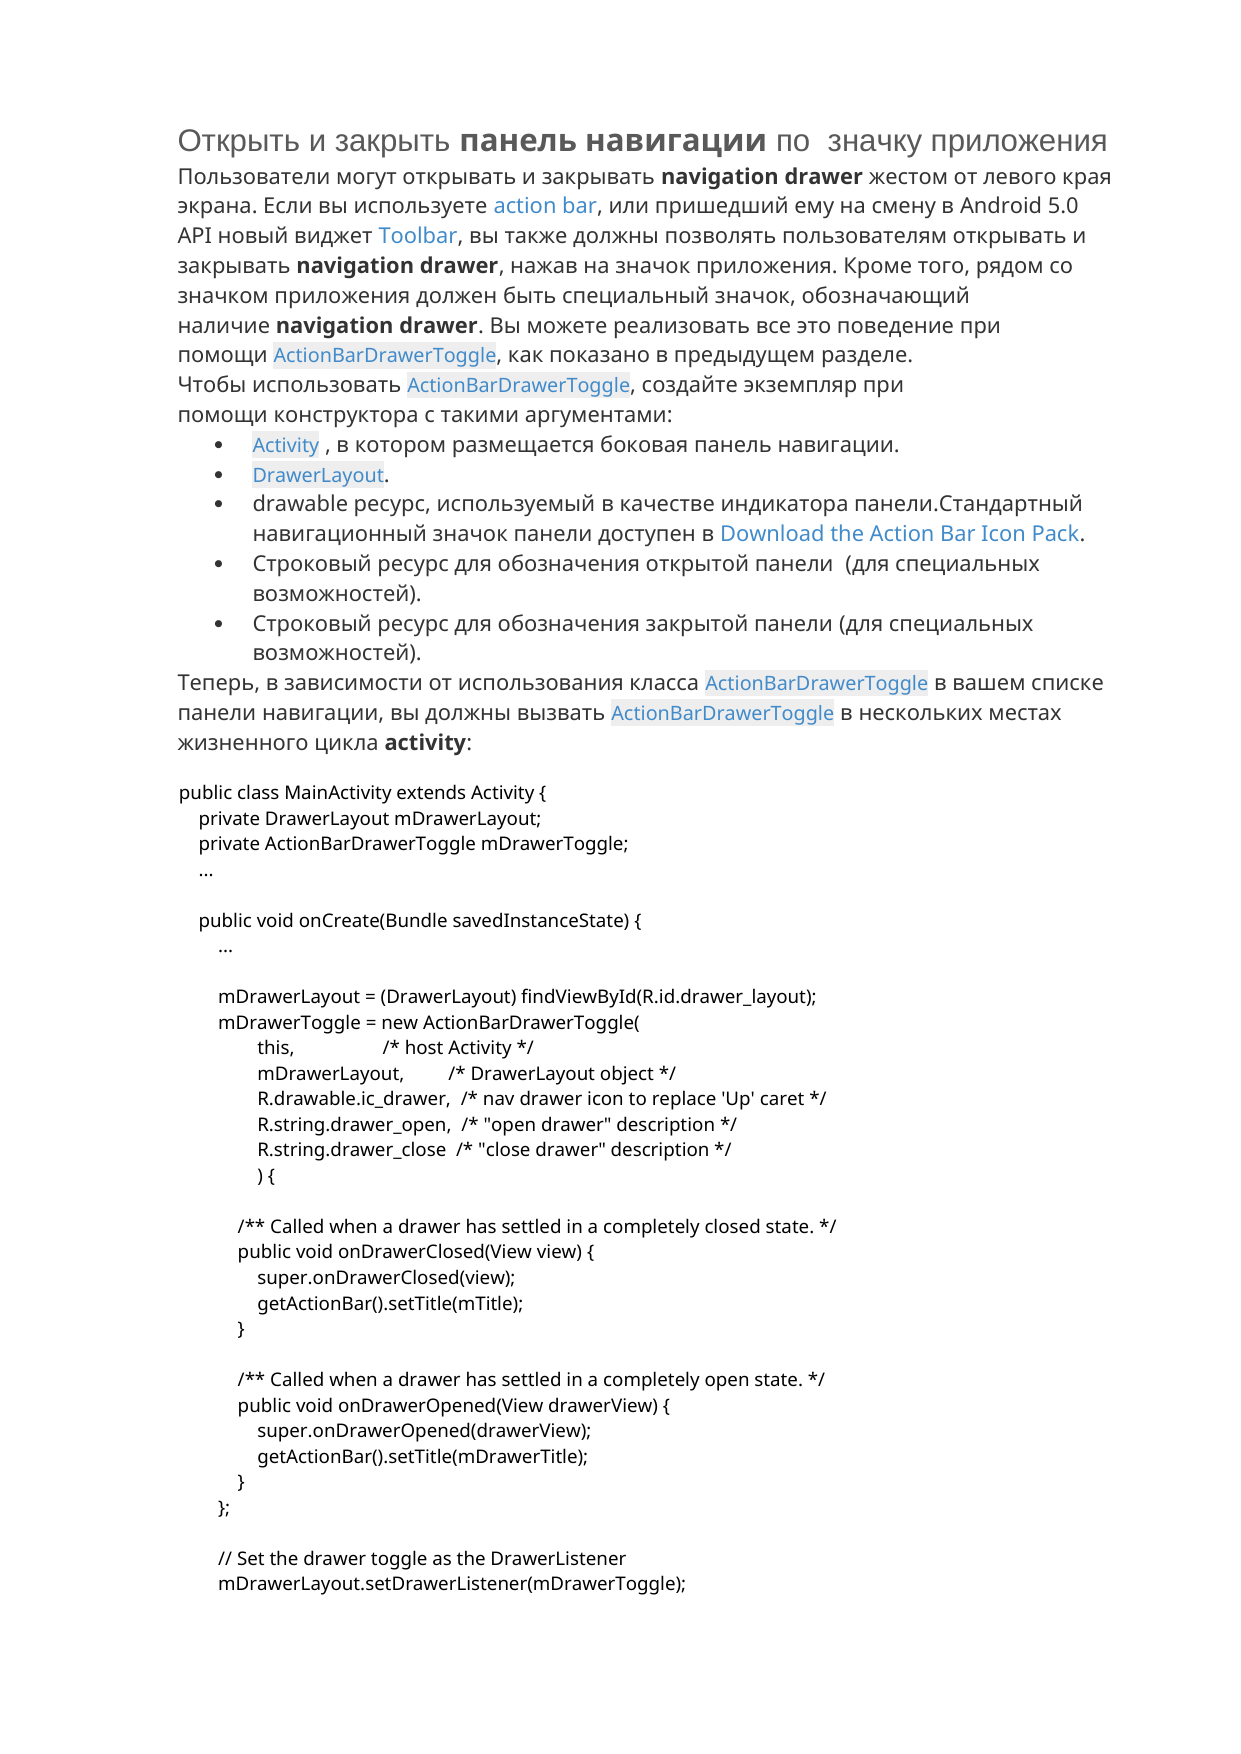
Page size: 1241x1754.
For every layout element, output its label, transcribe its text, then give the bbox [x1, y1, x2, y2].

text Чтобы использовать ActionBarDrawerToggle, создайте экземпляр при помощи конструктора с такими аргументами: [177, 369, 1152, 429]
list Строковый ресурс для обозначения открытой панели (для специальных возможностей). [215, 548, 1152, 608]
list Строковый ресурс для обозначения закрытой панели (для специальных возможностей). [215, 608, 1152, 667]
text Пользователи могут открывать и закрывать navigation drawer жестом от левого края экрана. Если вы используете action bar, или пришедший ему на смену в Android 5.0 API новый виджет Toolbar, вы также должны позволять пользователям открывать и закрывать navigation drawer, нажав на значок приложения. Кроме того, рядом со значком приложения должен быть специальный значок, обозначающий наличие navigation drawer. Вы можете реализовать все это поведение при помощи ActionBarDrawerToggle, как показано в предыдущем разделе. [177, 161, 1152, 369]
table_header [177, 778, 1125, 1623]
list Activity , в котором размещается боковая панель навигации. [215, 429, 1152, 459]
list drawable ресурс, используемый в качестве индикатора панели.Стандартный навигационный значок панели доступен в Download the Action Bar Icon Pack. [215, 488, 1152, 548]
text Открыть и закрыть панель навигации по значку приложения [177, 118, 1152, 161]
list DrawerLayout. [215, 459, 1152, 488]
text Теперь, в зависимости от использования класса ActionBarDrawerToggle в вашем списке панели навигации, вы должны вызвать ActionBarDrawerToggle в нескольких местах жизненного цикла activity: [177, 667, 1152, 757]
